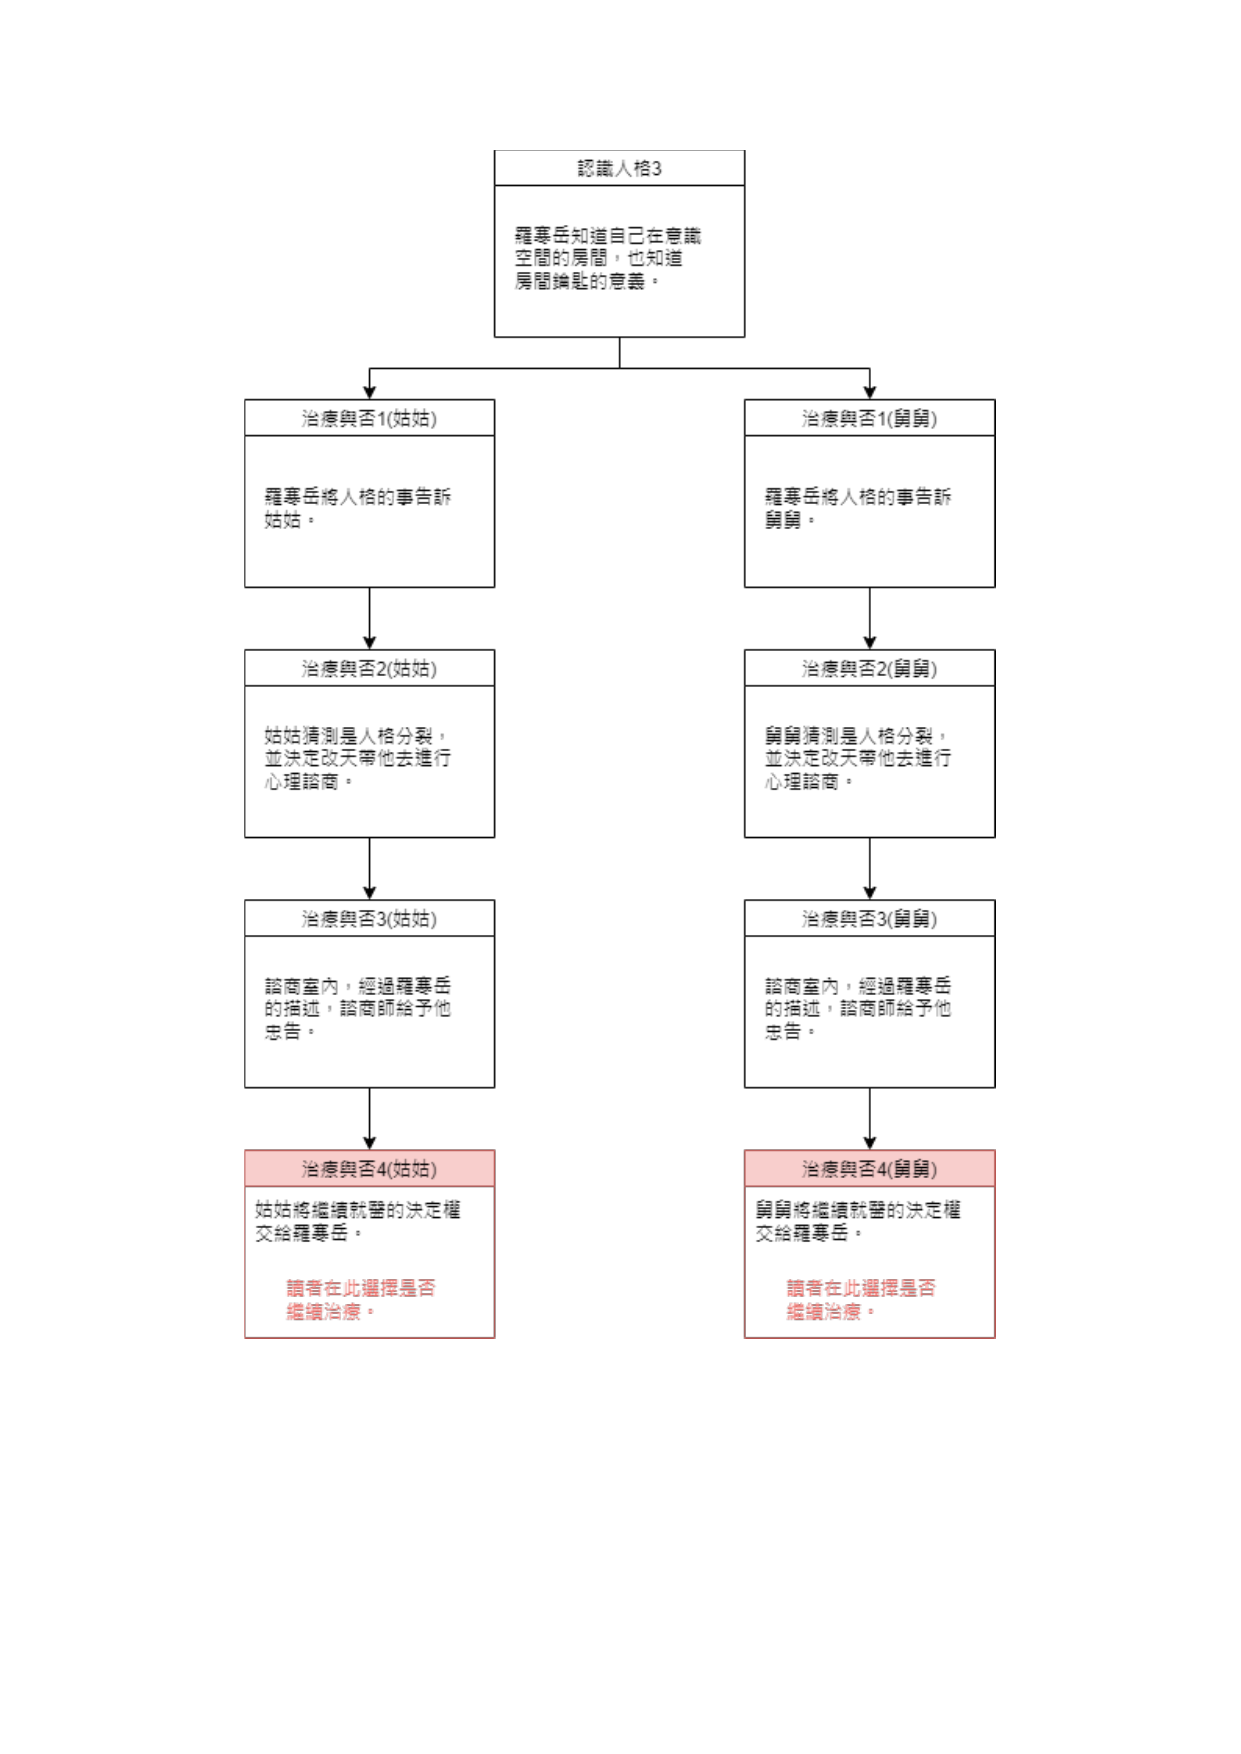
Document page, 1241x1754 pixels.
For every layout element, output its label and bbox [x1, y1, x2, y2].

picture [244, 150, 996, 1339]
